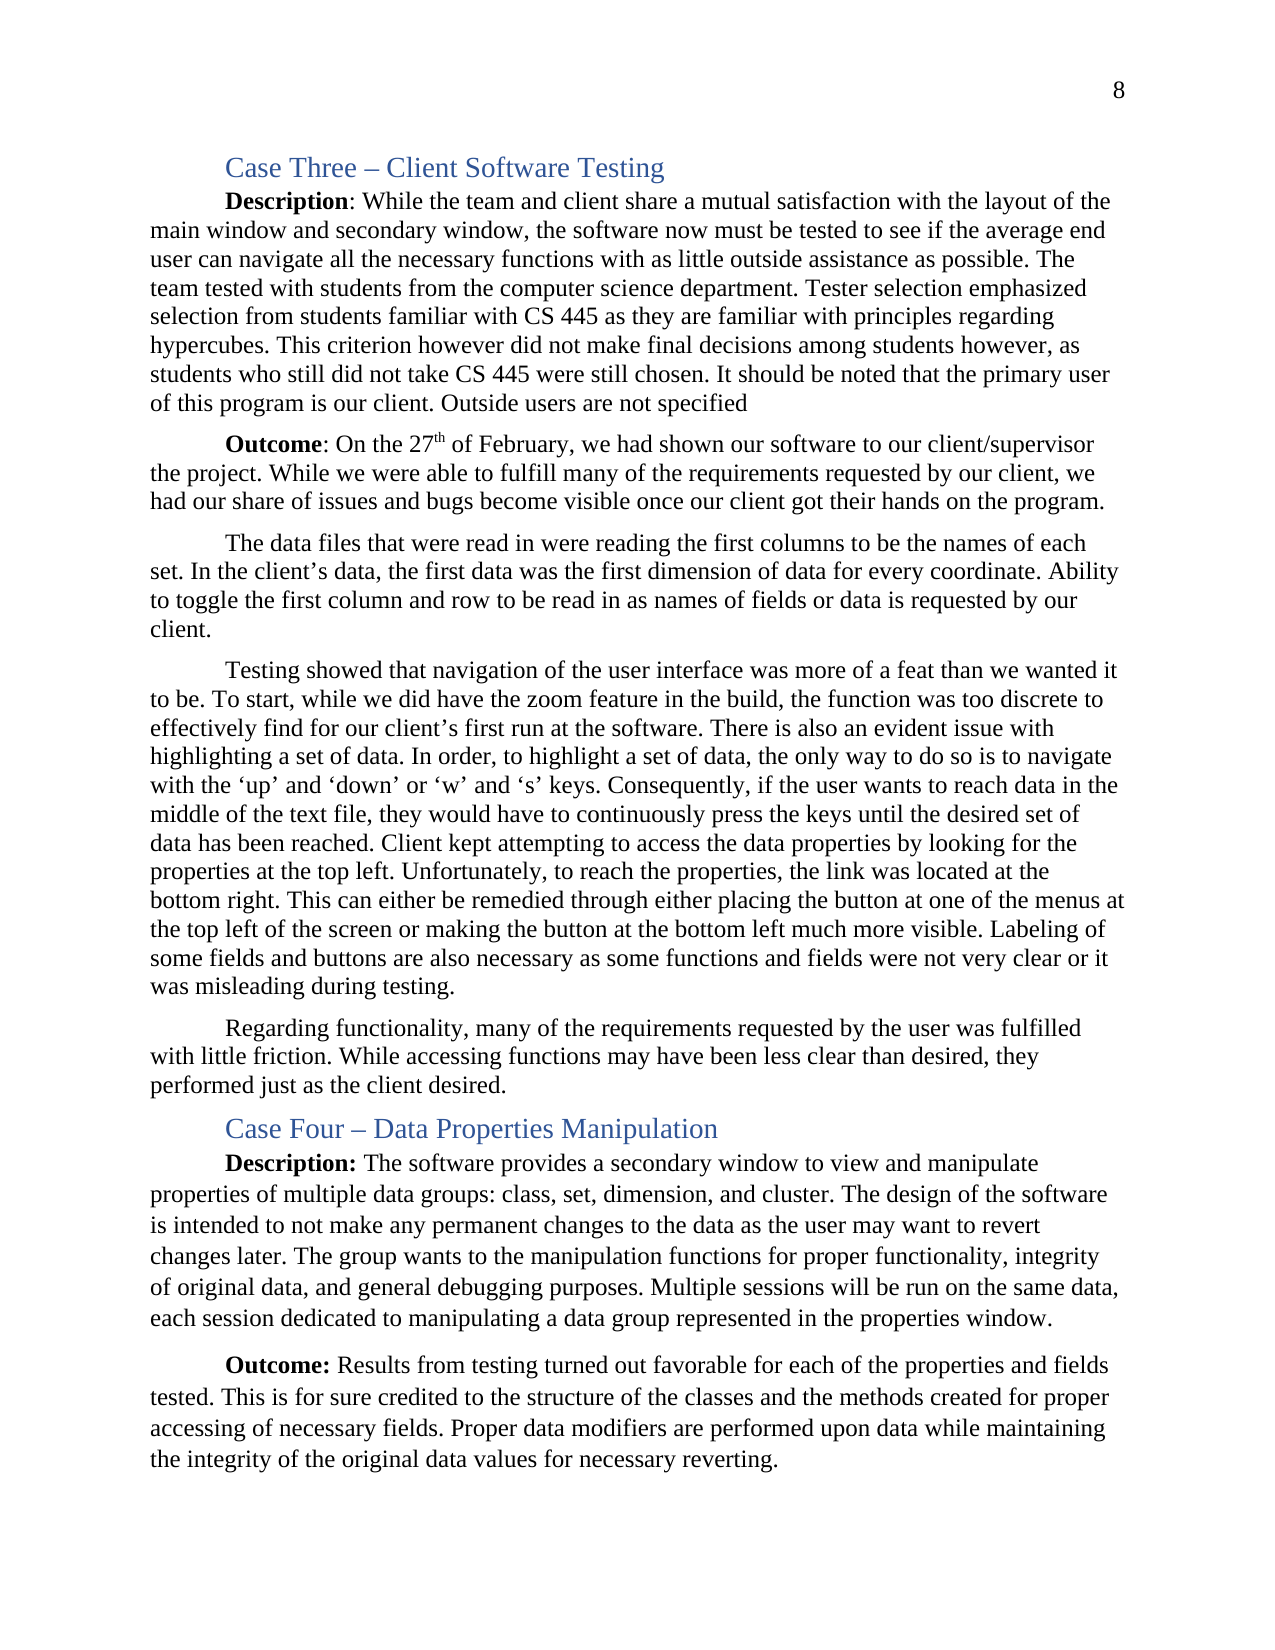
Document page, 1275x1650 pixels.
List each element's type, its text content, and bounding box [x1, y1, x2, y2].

subtitle Case Four – Data Properties Manipulation [150, 1111, 1125, 1145]
text Outcome: On the 27th of February, we had shown our software to our client/supervisor the project. While we were able to fulfill many of the requirements requested by our client, we had our share of issues and bugs become visible once our client got their hands on the program. [150, 429, 1125, 515]
text Description: The software provides a secondary window to view and manipulate properties of multiple data groups: class, set, dimension, and cluster. The design of the software is intended to not make any permanent changes to the data as the user may want to revert changes later. The group wants to the manipulation functions for proper functionality, integrity of original data, and general debugging purposes. Multiple sessions will be run on the same data, each session dedicated to manipulating a data group represented in the properties window. [150, 1148, 1125, 1332]
text Regarding functionality, many of the requirements requested by the user was fulfilled with little friction. While accessing functions may have been less clear than desired, they performed just as the client desired. [150, 1013, 1125, 1099]
text Testing showed that navigation of the user interface was more of a feat than we wanted it to be. To start, while we did have the zoom feature in the build, the function was too discrete to effectively find for our client’s first run at the software. There is also an evident issue with highlighting a set of data. In order, to highlight a set of data, the only way to do so is to navigate with the ‘up’ and ‘down’ or ‘w’ and ‘s’ keys. Consequently, if the user wants to reach data in the middle of the text file, they would have to continuously press the keys until the desired set of data has been reached. Client kept attempting to access the data properties by looking for the properties at the top left. Unfortunately, to reach the properties, the link was located at the bottom right. This can either be remedied through either placing the button at one of the menus at the top left of the screen or making the button at the bottom left much more visible. Labeling of some fields and buttons are also necessary as some functions and fields were not very clear or it was misleading during testing. [150, 655, 1125, 1000]
text Outcome: Results from testing turned out favorable for each of the properties and fields tested. This is for sure credited to the structure of the classes and the methods created for proper accessing of necessary fields. Proper data modifiers are performed upon data while maintaining the integrity of the original data values for necessary reverting. [150, 1351, 1125, 1472]
text The data files that were read in were reading the first columns to be the names of each set. In the client’s data, the first data was the first dimension of data for every coordinate. Ability to toggle the first column and row to be read in as names of fields or data is requested by our client. [150, 528, 1125, 643]
subtitle Case Three – Client Software Testing [150, 150, 1125, 183]
